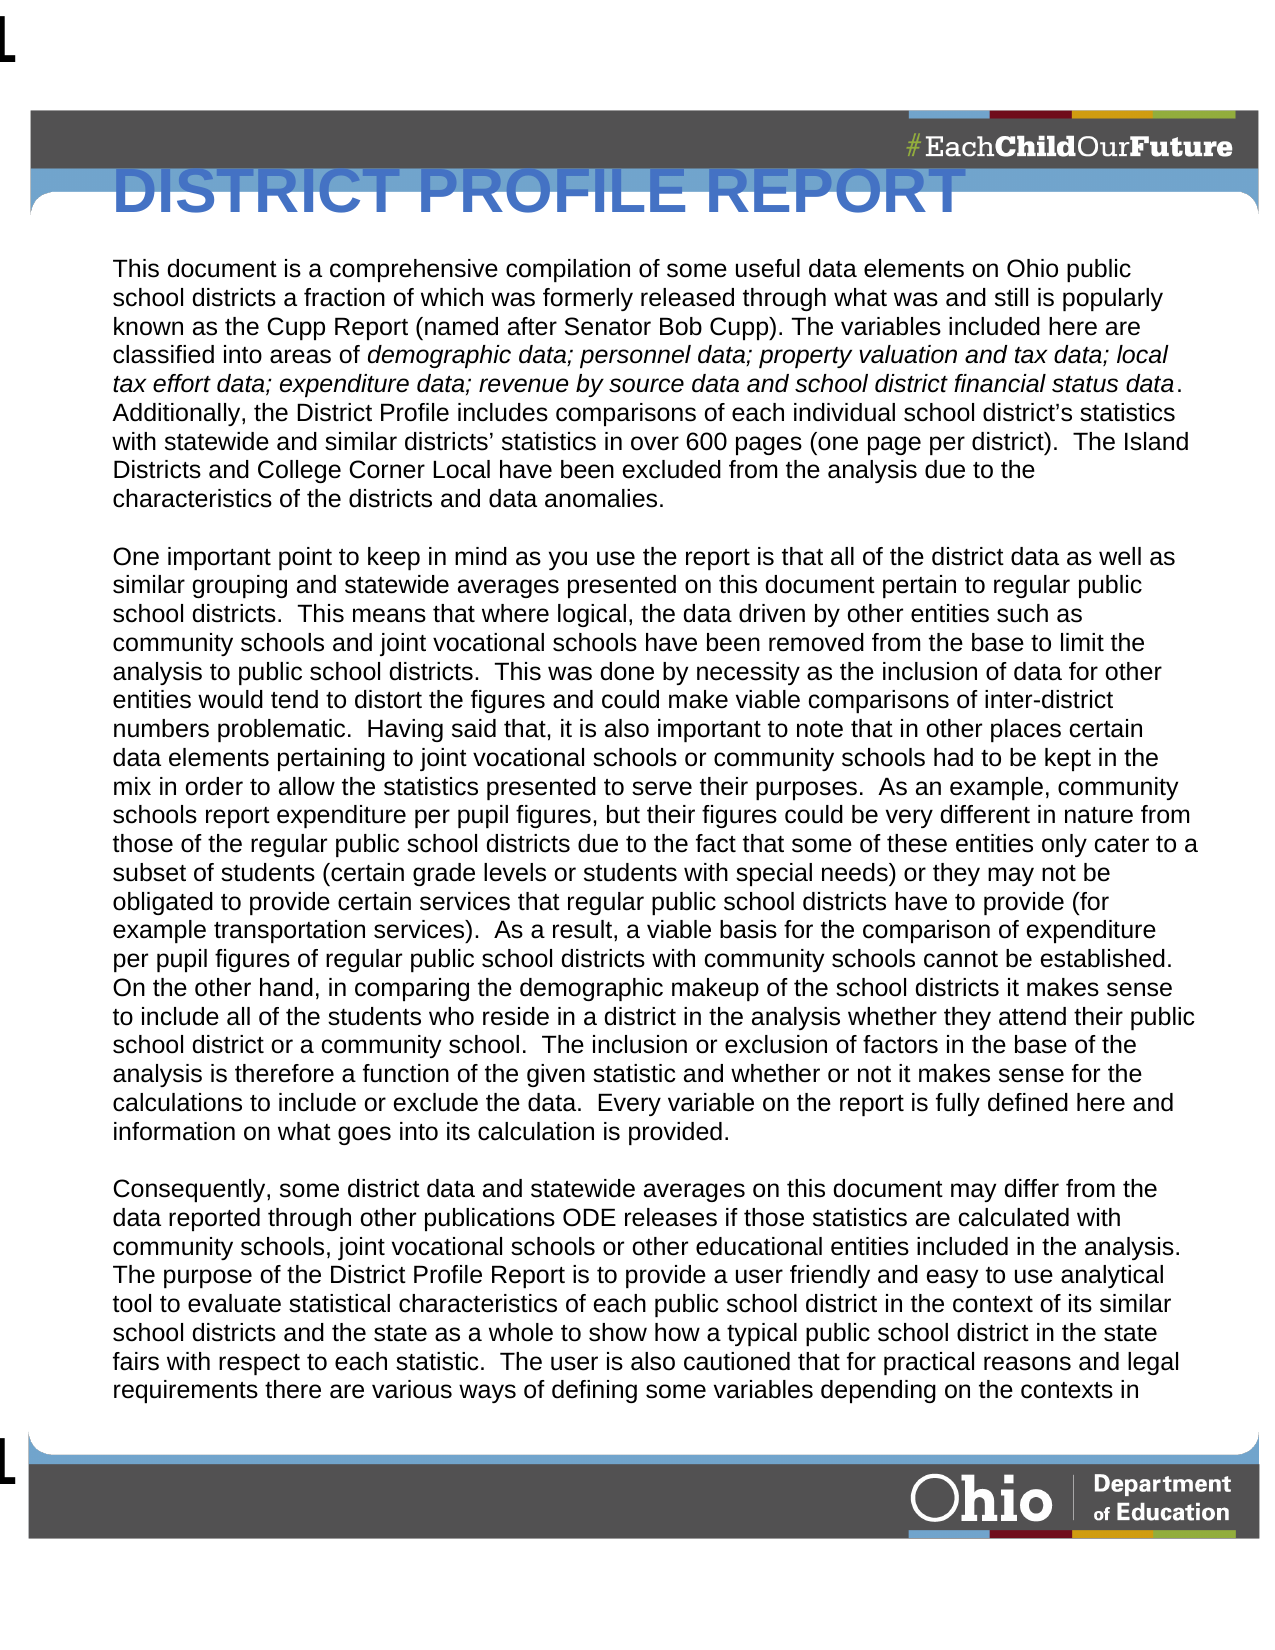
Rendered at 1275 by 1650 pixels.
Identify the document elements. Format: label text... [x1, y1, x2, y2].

text One important point to keep in mind as you use the report is that all of the district data as well as similar grouping and statewide averages presented on this document pertain to regular public school districts. This means that where logical, the data driven by other entities such as community schools and joint vocational schools have been removed from the base to limit the analysis to public school districts. This was done by necessity as the inclusion of data for other entities would tend to distort the figures and could make viable comparisons of inter-district numbers problematic. Having said that, it is also important to note that in other places certain data elements pertaining to joint vocational schools or community schools had to be kept in the mix in order to allow the statistics presented to serve their purposes. As an example, community schools report expenditure per pupil figures, but their figures could be very different in nature from those of the regular public school districts due to the fact that some of these entities only cater to a subset of students (certain grade levels or students with special needs) or they may not be obligated to provide certain services that regular public school districts have to provide (for example transportation services). As a result, a viable basis for the comparison of expenditure per pupil figures of regular public school districts with community schools cannot be established. On the other hand, in comparing the demographic makeup of the school districts it makes sense to include all of the students who reside in a district in the analysis whether they attend their public school district or a community school. The inclusion or exclusion of factors in the base of the analysis is therefore a function of the given statistic and whether or not it makes sense for the calculations to include or exclude the data. Every variable on the report is fully defined here and information on what goes into its calculation is provided. [112, 541, 1200, 1145]
picture [0, 1421, 1275, 1567]
text This document is a comprehensive compilation of some useful data elements on Ohio public school districts a fraction of which was formerly released through what was and still is popularly known as the Cupp Report (named after Senator Bob Cupp). The variables included here are classified into areas of demographic data; personnel data; property valuation and tax data; local tax effort data; expenditure data; revenue by source data and school district financial status data. Additionally, the District Profile includes comparisons of each individual school district’s statistics with statewide and similar districts’ statistics in over 600 pages (one page per district). The Island Districts and College Corner Local have been excluded from the analysis due to the characteristics of the districts and data anomalies. [112, 254, 1200, 513]
picture [0, 78, 1275, 272]
text DISTRICT PROFILE REPORT [112, 153, 1200, 225]
